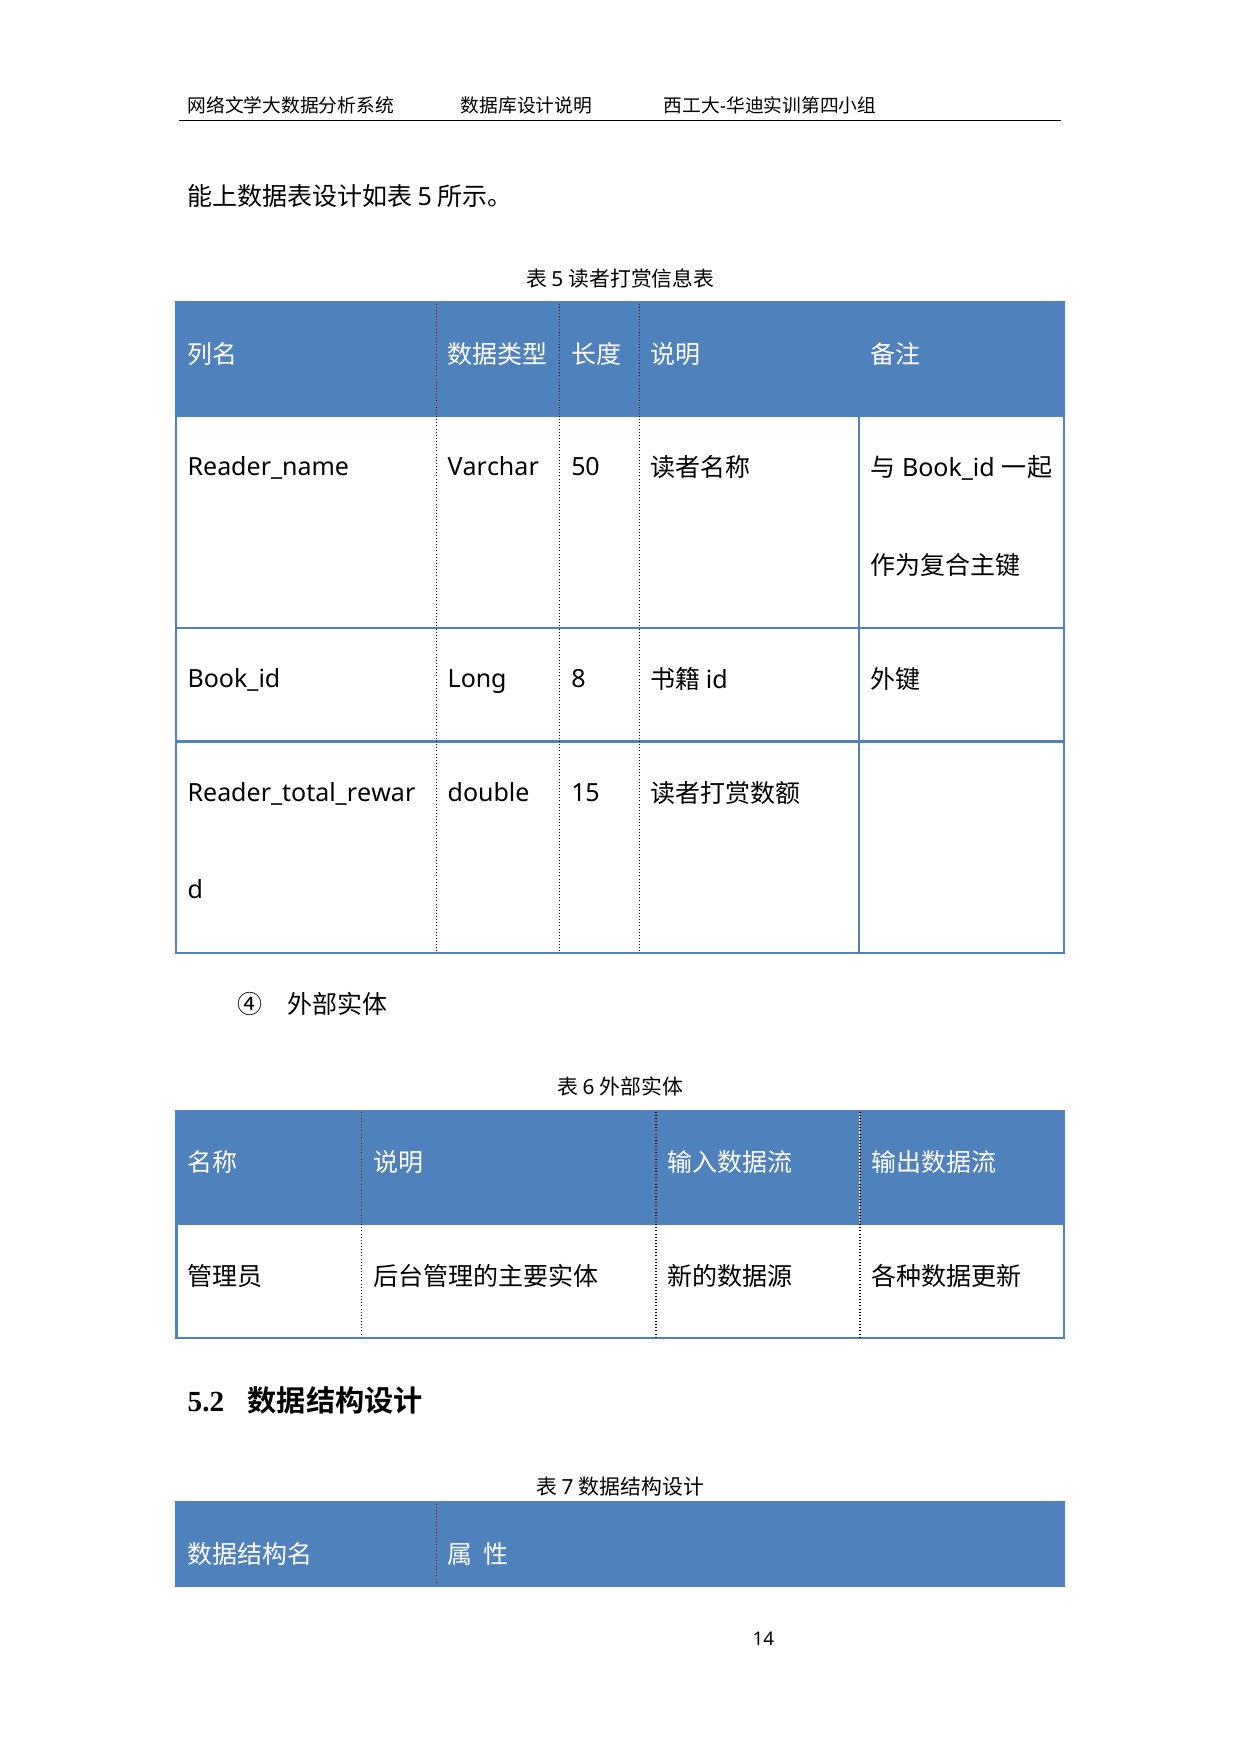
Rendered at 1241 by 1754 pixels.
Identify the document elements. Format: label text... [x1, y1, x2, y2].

text 表6 外部实体 [187, 1069, 1053, 1102]
table_header 属 性 [436, 1504, 1063, 1585]
table_cell [860, 743, 1063, 952]
table_header 列名 [177, 304, 436, 415]
table_header 输入数据流 [656, 1112, 859, 1223]
table_header 说明 [639, 304, 858, 415]
table_header 说明 [362, 1112, 656, 1223]
table_cell Reader_name [177, 417, 436, 627]
text 表7 数据结构设计 [187, 1469, 1053, 1501]
table_cell 8 [560, 629, 639, 740]
table_cell Book_id [177, 629, 436, 740]
subtitle 数据结构设计 [187, 1366, 1053, 1431]
list 外部实体 [187, 970, 1053, 1035]
table_cell Varchar [436, 417, 560, 627]
table_cell 读者名称 [639, 417, 858, 627]
table_cell 书籍id [639, 629, 858, 740]
table_header 备注 [860, 304, 1063, 415]
table_cell 与Book_id一起作为复合主键 [860, 417, 1063, 627]
table_cell 50 [560, 417, 639, 627]
table_cell Long [436, 629, 560, 740]
table_cell 管理员 [178, 1225, 362, 1337]
table_cell double [436, 743, 560, 952]
text 表5 读者打赏信息表 [187, 261, 1053, 294]
table_cell 15 [560, 743, 639, 952]
table_cell 后台管理的主要实体 [362, 1225, 656, 1337]
table_cell 外键 [860, 629, 1063, 740]
table_header 数据结构名 [177, 1504, 436, 1585]
table_header 输出数据流 [860, 1112, 1063, 1223]
table_header 长度 [560, 304, 639, 415]
table_header 名称 [178, 1112, 362, 1223]
table_cell Reader_total_reward [177, 743, 436, 952]
table_cell 新的数据源 [656, 1225, 859, 1337]
table_cell 读者打赏数额 [639, 743, 858, 952]
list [187, 162, 1053, 227]
table_cell 各种数据更新 [860, 1225, 1063, 1337]
table_header 数据类型 [436, 304, 560, 415]
